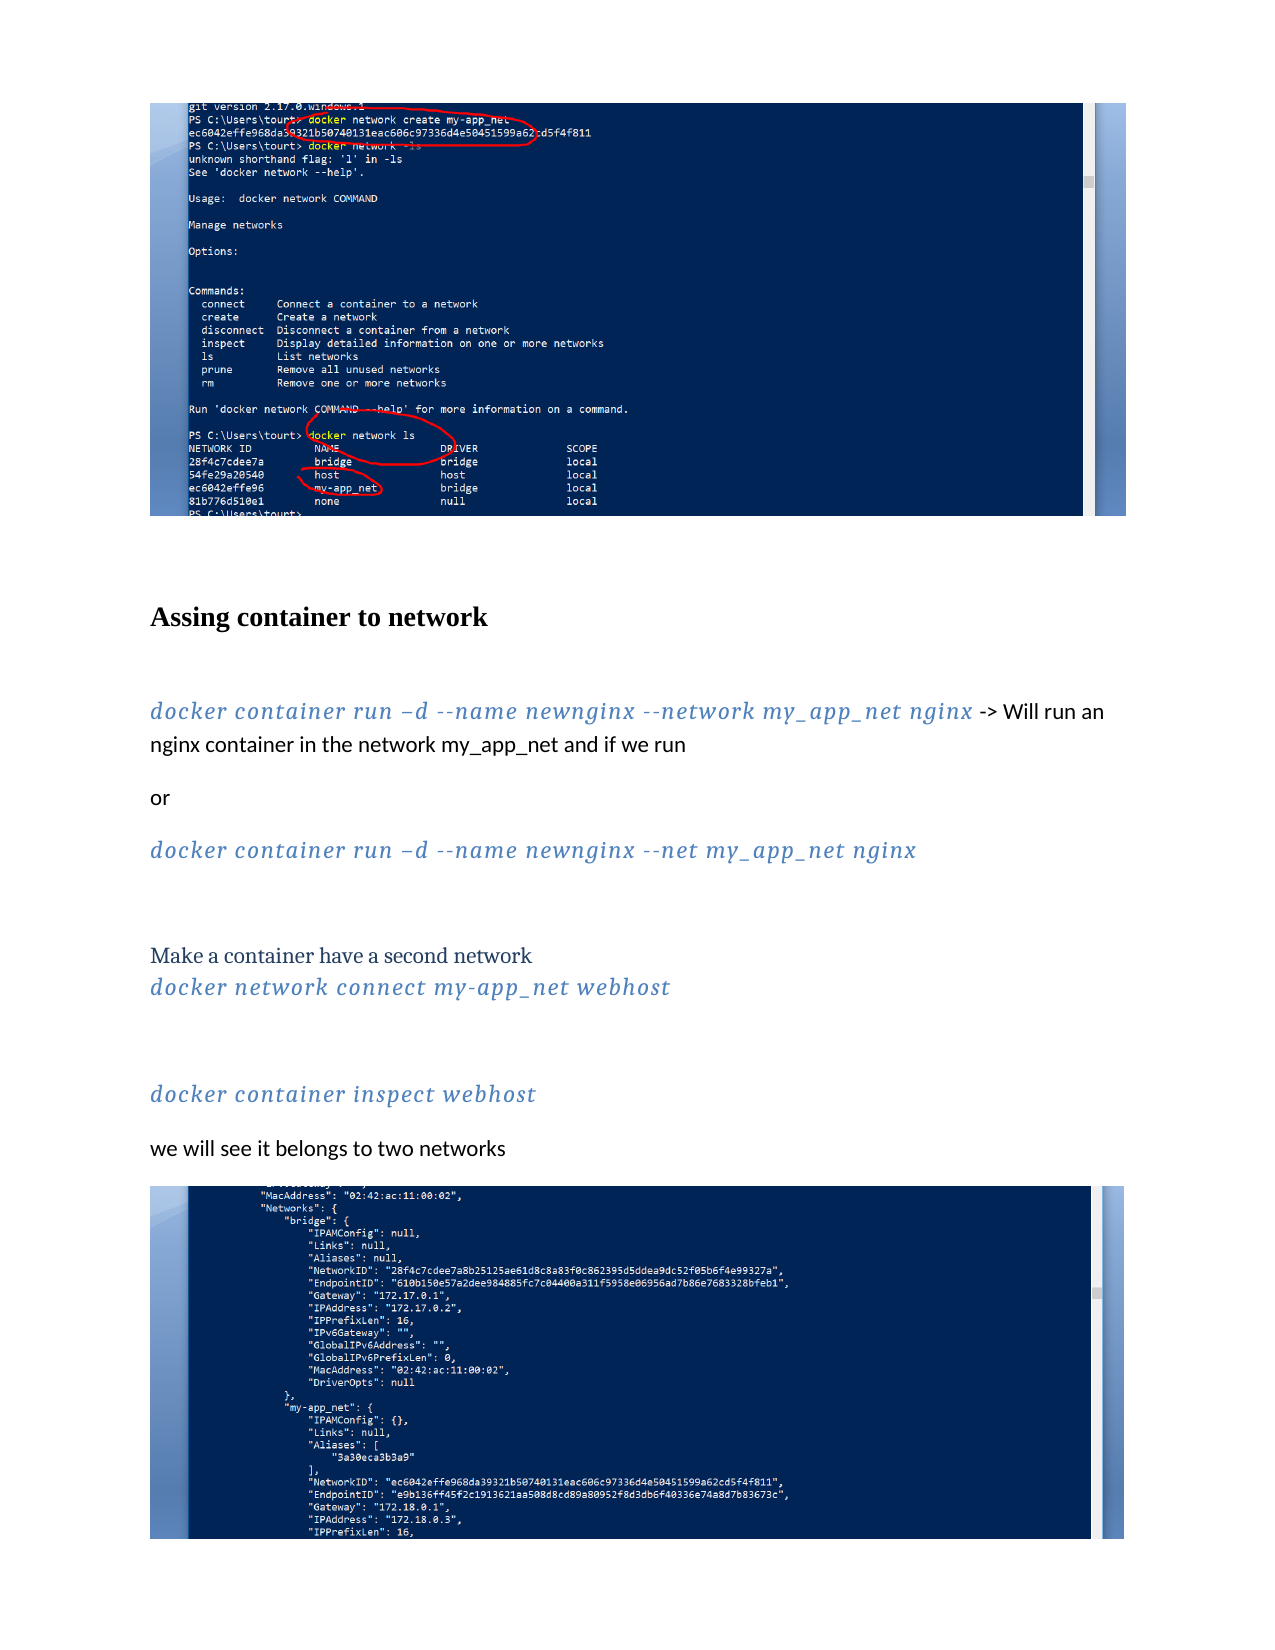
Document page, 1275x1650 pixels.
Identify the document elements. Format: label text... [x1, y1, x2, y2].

subtitle Assing container to network [150, 599, 1125, 632]
text or [150, 783, 1125, 811]
subtitle docker network connect my-app_net webhost [150, 973, 1125, 1002]
text docker container run –d --name newnginx --network my_app_net nginx -> Will run an nginx container in the network my_app_net and if we run [150, 697, 1125, 758]
text docker container run –d --name newnginx --net my_app_net nginx [150, 836, 1125, 865]
subtitle Make a container have a second network [150, 943, 1125, 969]
picture [150, 1186, 1124, 1539]
picture [150, 103, 1126, 516]
subtitle docker container inspect webhost [150, 1080, 1125, 1109]
text we will see it belongs to two networks [150, 1134, 1125, 1162]
